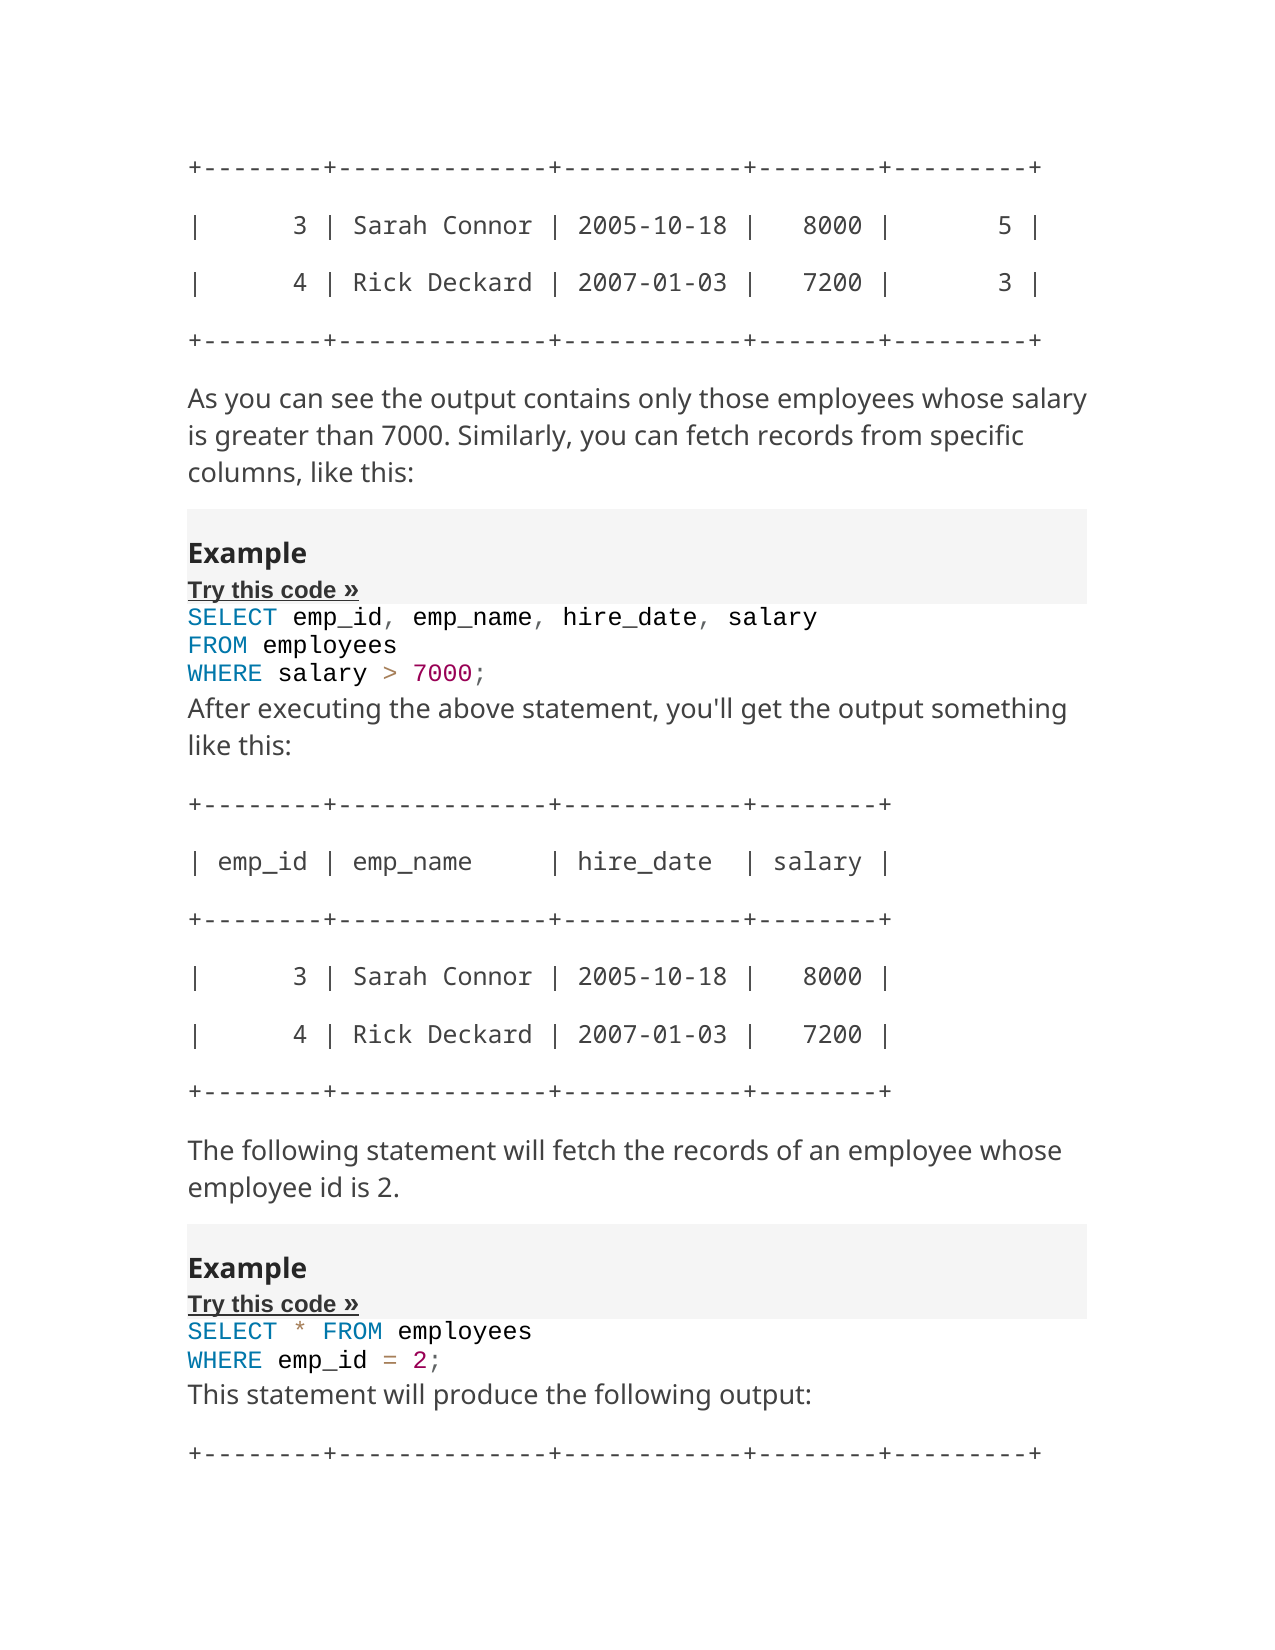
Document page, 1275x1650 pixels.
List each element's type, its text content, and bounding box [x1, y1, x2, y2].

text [187, 150, 1087, 184]
text +--------+--------------+------------+--------+ [187, 786, 1087, 821]
text | emp_id | emp_name | hire_date | salary | [187, 844, 1087, 878]
text Try this code » [187, 1286, 1087, 1319]
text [187, 322, 1087, 357]
text The following statement will fetch the records of an employee whose employee id is 2. [187, 1131, 1087, 1205]
text After executing the above statement, you'll get the output something like this: [187, 689, 1087, 763]
text | 4 | Rick Deckard | 2007-01-03 | 7200 | [187, 1016, 1087, 1051]
text +--------+--------------+------------+--------+ [187, 901, 1087, 936]
text As you can see the output contains only those employees whose salary is greater than 7000. Similarly, you can fetch records from specific columns, like this: [187, 380, 1087, 491]
text | 4 | Rick Deckard | 2007-01-03 | 7200 | 3 | [187, 265, 1087, 299]
text FROM employees [187, 633, 1087, 661]
text This statement will produce the following output: [187, 1376, 1087, 1412]
text | 3 | Sarah Connor | 2005-10-18 | 8000 | 5 | [187, 207, 1087, 242]
text Example [187, 1224, 1087, 1286]
text Example [187, 509, 1087, 572]
text SELECT * FROM employees [187, 1319, 1087, 1347]
text | 3 | Sarah Connor | 2005-10-18 | 8000 | [187, 959, 1087, 993]
text Try this code » [187, 572, 1087, 604]
text SELECT emp_id, emp_name, hire_date, salary [187, 604, 1087, 633]
text +--------+--------------+------------+--------+ [187, 1074, 1087, 1108]
text WHERE salary > 7000; [187, 661, 1087, 689]
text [187, 1436, 1087, 1470]
text WHERE emp_id = 2; [187, 1347, 1087, 1376]
